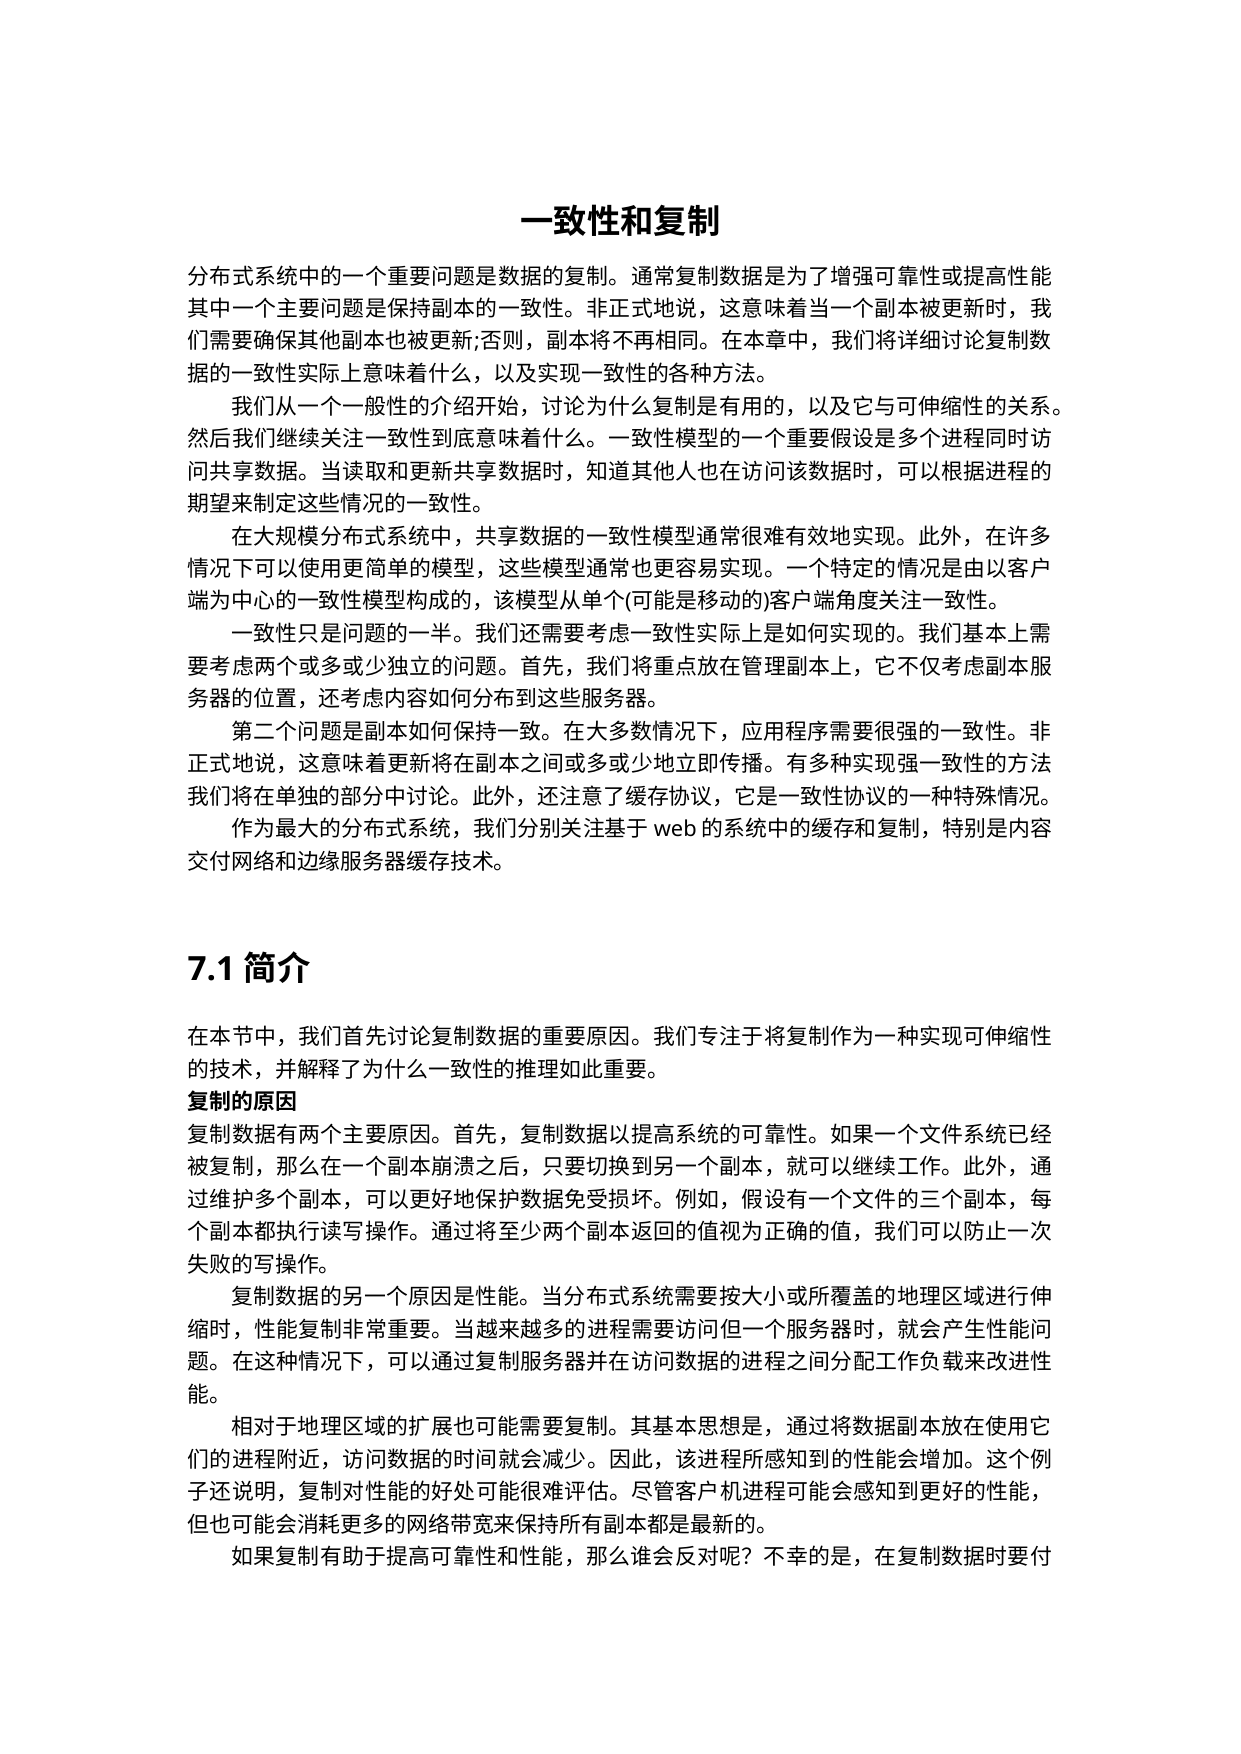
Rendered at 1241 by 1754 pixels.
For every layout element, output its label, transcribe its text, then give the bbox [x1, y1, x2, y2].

text 相对于地理区域的扩展也可能需要复制。其基本思想是，通过将数据副本放在使用它们的进程附近，访问数据的时间就会减少。因此，该进程所感知到的性能会增加。这个例子还说明，复制对性能的好处可能很难评估。尽管客户机进程可能会感知到更好的性能，但也可能会消耗更多的网络带宽来保持所有副本都是最新的。 [187, 1409, 1053, 1539]
text 分布式系统中的一个重要问题是数据的复制。通常复制数据是为了增强可靠性或提高性能。其中一个主要问题是保持副本的一致性。非正式地说，这意味着当一个副本被更新时，我们需要确保其他副本也被更新;否则，副本将不再相同。在本章中，我们将详细讨论复制数据的一致性实际上意味着什么，以及实现一致性的各种方法。 [187, 258, 1053, 388]
text 复制数据的另一个原因是性能。当分布式系统需要按大小或所覆盖的地理区域进行伸缩时，性能复制非常重要。当越来越多的进程需要访问但一个服务器时，就会产生性能问题。在这种情况下，可以通过复制服务器并在访问数据的进程之间分配工作负载来改进性能。 [187, 1279, 1053, 1409]
text 如果复制有助于提高可靠性和性能，那么谁会反对呢？不幸的是，在复制数据时要付出代价。复制的问题是，拥有多个副本可能会导致一致性问题。每当修改一个副本时，该副本就与其他副本不同。因此，必须对所有副本进行修改，以确保一致性。究竟什么时候以及如何进行这些修改决定了复制的价格。 [187, 1539, 1053, 1571]
subtitle 7.1 简介 [187, 933, 1053, 998]
text 第二个问题是副本如何保持一致。在大多数情况下，应用程序需要很强的一致性。非正式地说，这意味着更新将在副本之间或多或少地立即传播。有多种实现强一致性的方法，我们将在单独的部分中讨论。此外，还注意了缓存协议，它是一致性协议的一种特殊情况。 [187, 713, 1053, 811]
text 在本节中，我们首先讨论复制数据的重要原因。我们专注于将复制作为一种实现可伸缩性的技术，并解释了为什么一致性的推理如此重要。 [187, 1019, 1053, 1084]
text 在大规模分布式系统中，共享数据的一致性模型通常很难有效地实现。此外，在许多情况下可以使用更简单的模型，这些模型通常也更容易实现。一个特定的情况是由以客户端为中心的一致性模型构成的，该模型从单个(可能是移动的)客户端角度关注一致性。 [187, 518, 1053, 616]
text 一致性只是问题的一半。我们还需要考虑一致性实际上是如何实现的。我们基本上需要考虑两个或多或少独立的问题。首先，我们将重点放在管理副本上，它不仅考虑副本服务器的位置，还考虑内容如何分布到这些服务器。 [187, 616, 1053, 713]
text 复制的原因 [187, 1084, 1053, 1116]
text 复制数据有两个主要原因。首先，复制数据以提高系统的可靠性。如果一个文件系统已经被复制，那么在一个副本崩溃之后，只要切换到另一个副本，就可以继续工作。此外，通过维护多个副本，可以更好地保护数据免受损坏。例如，假设有一个文件的三个副本，每个副本都执行读写操作。通过将至少两个副本返回的值视为正确的值，我们可以防止一次失败的写操作。 [187, 1116, 1053, 1279]
title 一致性和复制 [187, 187, 1053, 252]
text 我们从一个一般性的介绍开始，讨论为什么复制是有用的，以及它与可伸缩性的关系。然后我们继续关注一致性到底意味着什么。一致性模型的一个重要假设是多个进程同时访问共享数据。当读取和更新共享数据时，知道其他人也在访问该数据时，可以根据进程的期望来制定这些情况的一致性。 [187, 388, 1053, 518]
text 作为最大的分布式系统，我们分别关注基于web的系统中的缓存和复制，特别是内容交付网络和边缘服务器缓存技术。 [187, 811, 1053, 876]
